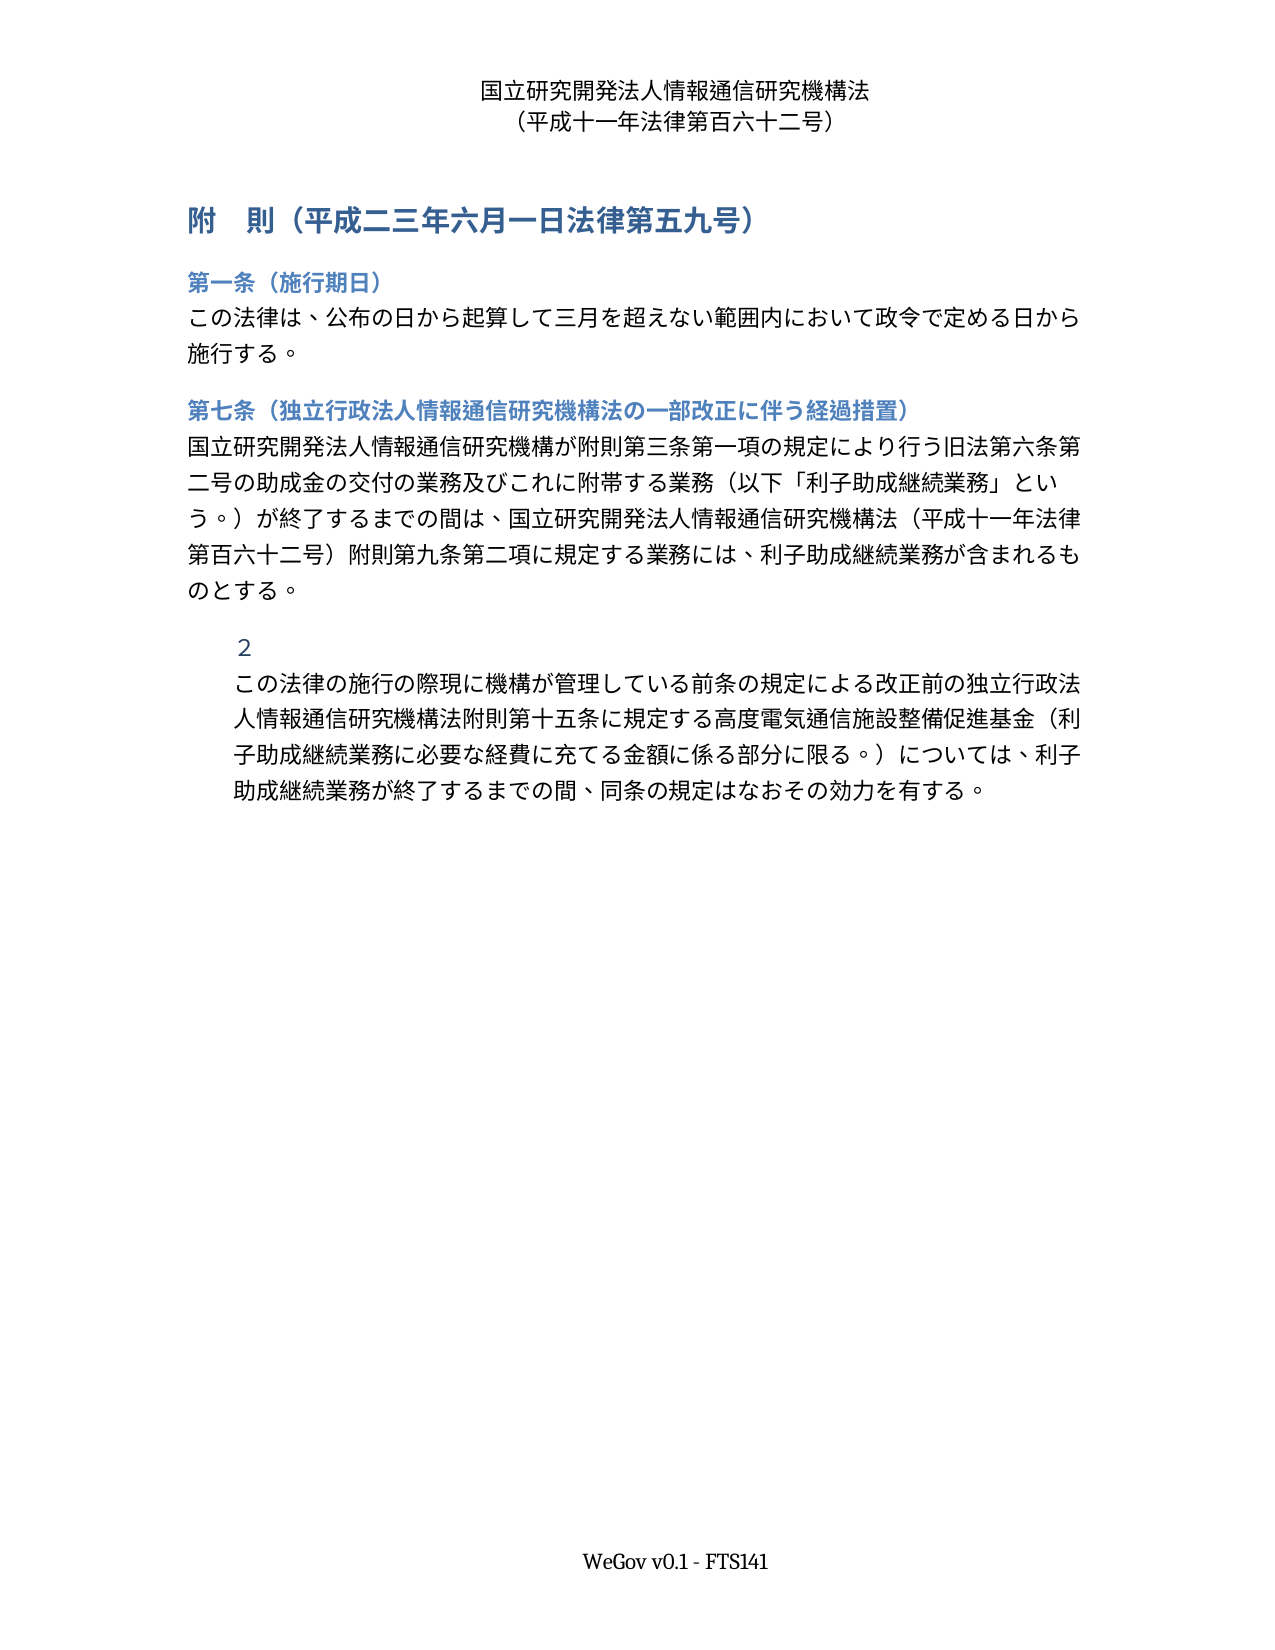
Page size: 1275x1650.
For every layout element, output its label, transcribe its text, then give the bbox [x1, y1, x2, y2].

subtitle 第一条（施行期日） [187, 266, 1087, 298]
subtitle ２ [233, 632, 1087, 663]
subtitle 附 則（平成二三年六月一日法律第五九号） [187, 200, 1087, 240]
text この法律は、公布の日から起算して三月を超えない範囲内において政令で定める日から施行する。 [187, 302, 1087, 369]
subtitle 第七条（独立行政法人情報通信研究機構法の一部改正に伴う経過措置） [187, 395, 1087, 426]
text この法律の施行の際現に機構が管理している前条の規定による改正前の独立行政法人情報通信研究機構法附則第十五条に規定する高度電気通信施設整備促進基金（利子助成継続業務に必要な経費に充てる金額に係る部分に限る。）については、利子助成継続業務が終了するまでの間、同条の規定はなおその効力を有する。 [233, 667, 1087, 807]
text 国立研究開発法人情報通信研究機構が附則第三条第一項の規定により行う旧法第六条第二号の助成金の交付の業務及びこれに附帯する業務（以下「利子助成継続業務」という。）が終了するまでの間は、国立研究開発法人情報通信研究機構法（平成十一年法律第百六十二号）附則第九条第二項に規定する業務には、利子助成継続業務が含まれるものとする。 [187, 431, 1087, 606]
